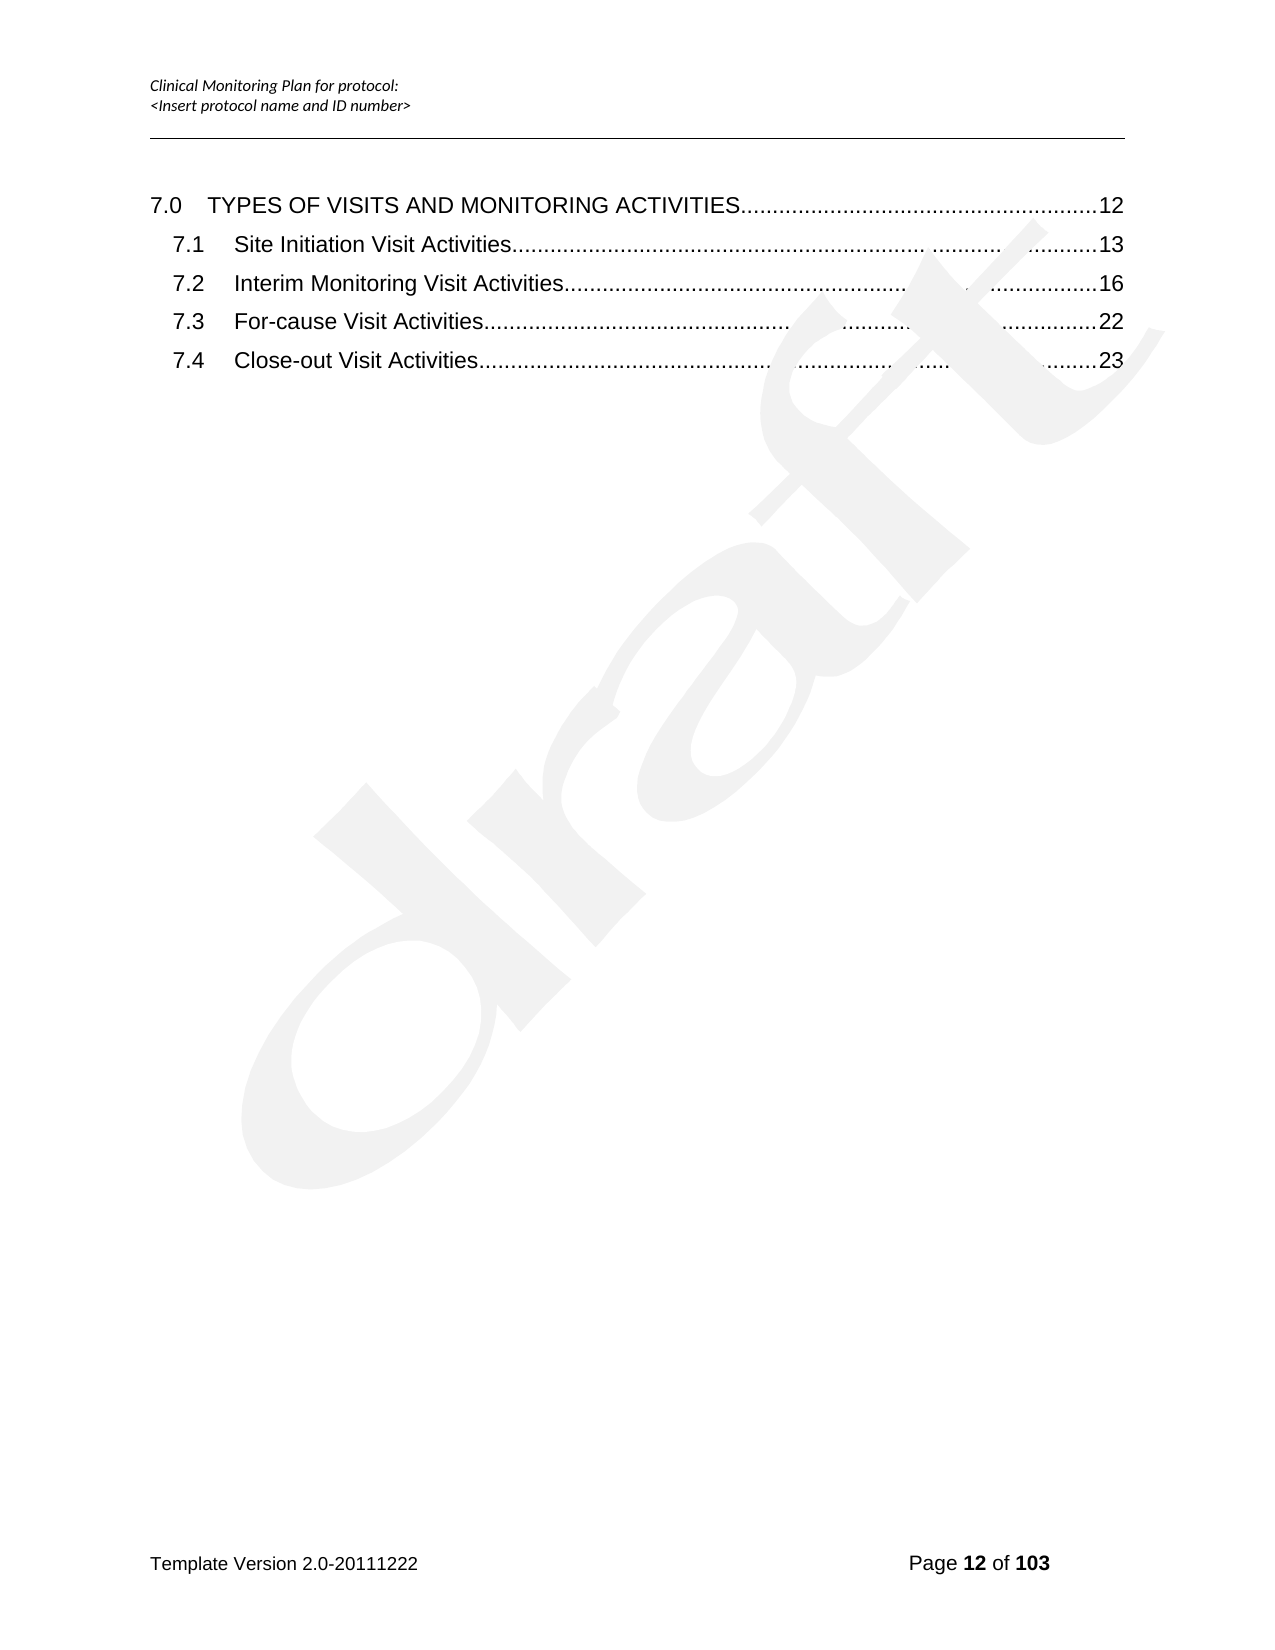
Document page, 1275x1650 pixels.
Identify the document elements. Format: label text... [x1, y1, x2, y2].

text 7.2 Interim Monitoring Visit Activities 16 [172, 269, 917, 296]
text 7.4 Close-out Visit Activities 23 [793, 347, 910, 373]
text 7.3 For-cause Visit Activities 22 [829, 308, 916, 335]
text 7.3 For-cause Visit Activities 22 [172, 308, 806, 335]
text 7.4 Close-out Visit Activities 23 [172, 347, 778, 373]
text 7.0 TYPES OF VISITS AND MONITORING ACTIVITIES 12 [150, 192, 1125, 218]
text 7.2 Interim Monitoring Visit Activities 16 [986, 269, 1125, 296]
text 7.4 Close-out Visit Activities 23 [1025, 347, 1125, 373]
text 7.3 For-cause Visit Activities 22 [984, 308, 1125, 335]
text 7.1 Site Initiation Visit Activities 13 [172, 231, 1020, 257]
text 7.1 Site Initiation Visit Activities 13 [1025, 231, 1125, 257]
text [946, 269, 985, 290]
